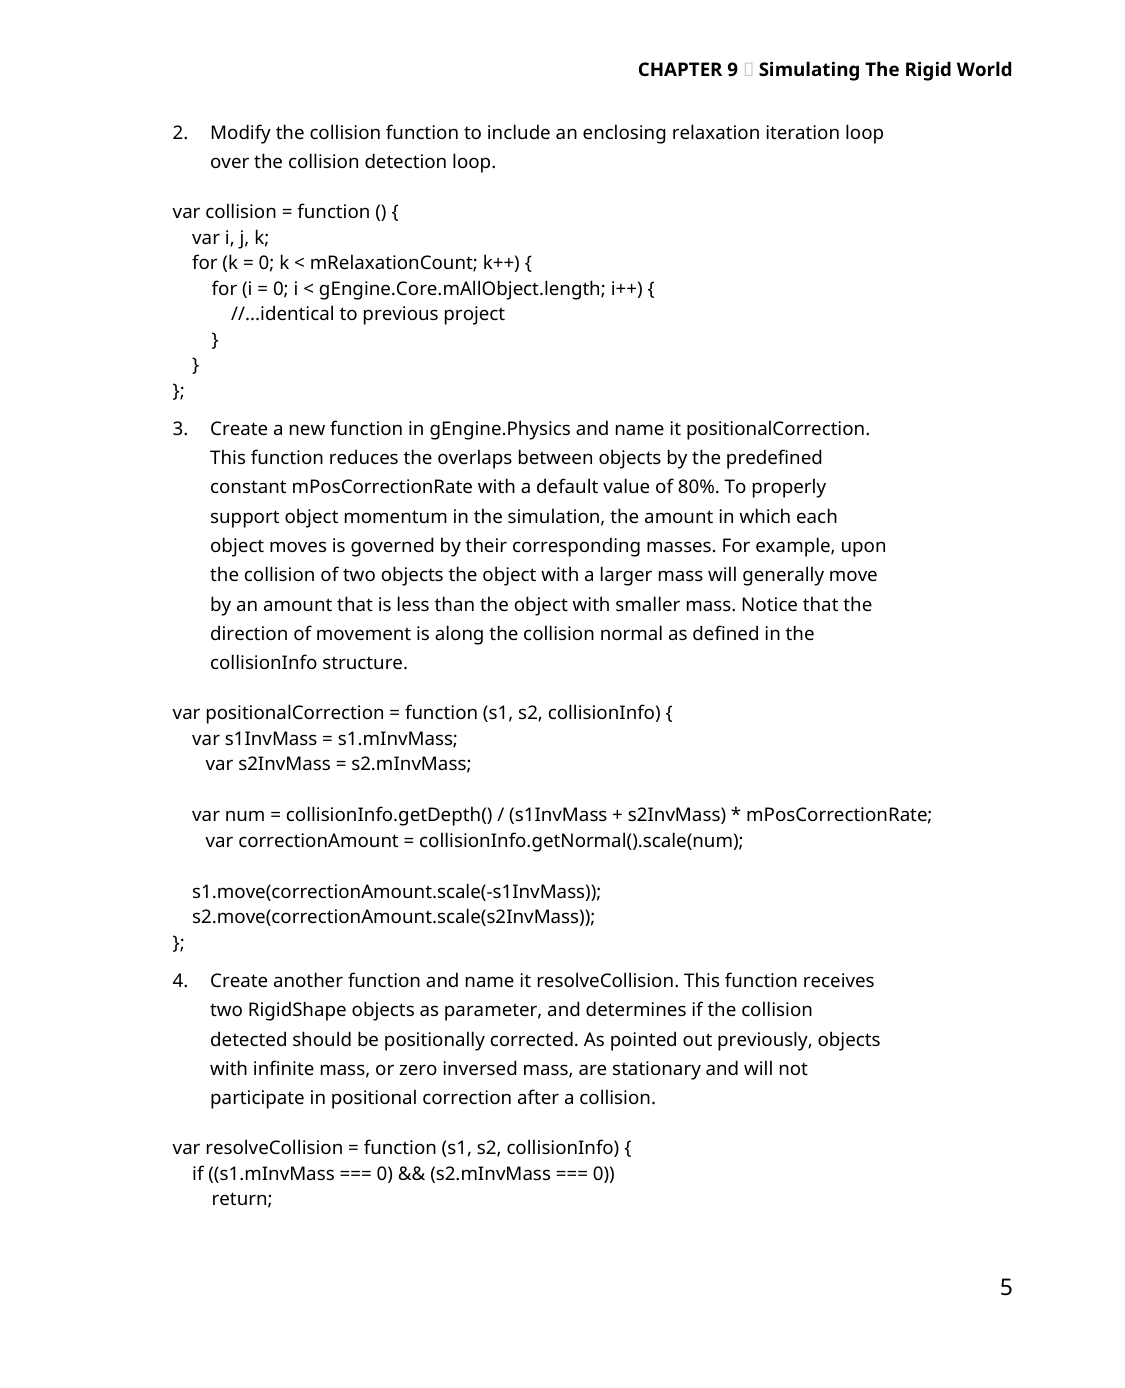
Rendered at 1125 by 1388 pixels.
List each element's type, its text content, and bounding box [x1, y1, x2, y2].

text for (i = 0; i < gEngine.Core.mAllObject.length; i++) { [172, 275, 1012, 301]
text for (k = 0; k < mRelaxationCount; k++) { [172, 250, 1012, 275]
text s2.move(correctionAmount.scale(s2InvMass)); [172, 904, 1012, 929]
text var collision = function () { [172, 199, 1012, 224]
text if ((s1.mInvMass === 0) && (s2.mInvMass === 0)) [172, 1160, 1012, 1186]
text } [172, 326, 1012, 352]
text s1.move(correctionAmount.scale(-s1InvMass)); [172, 878, 1012, 904]
list Create a new function in gEngine.Physics and name it positionalCorrection. This function reduces the overlaps between objects by the predefined constant mPosCorrectionRate with a default value of 80%. To properly support object momentum in the simulation, the amount in which each object moves is governed by their corresponding masses. For example, upon the collision of two objects the object with a larger mass will generally move by an amount that is less than the object with smaller mass. Notice that the direction of movement is along the collision normal as defined in the collisionInfo structure. [172, 415, 892, 675]
text var resolveCollision = function (s1, s2, collisionInfo) { [172, 1134, 1012, 1160]
text var num = collisionInfo.getDepth() / (s1InvMass + s2InvMass) * mPosCorrectionRate; [172, 802, 1012, 827]
text }; [172, 929, 1012, 955]
text } [172, 352, 1012, 377]
text var correctionAmount = collisionInfo.getNormal().scale(num); [172, 827, 1012, 853]
text return; [172, 1186, 1012, 1211]
text //...identical to previous project [172, 301, 1012, 326]
text var positionalCorrection = function (s1, s2, collisionInfo) { [172, 699, 1012, 725]
text var s1InvMass = s1.mInvMass; [172, 725, 1012, 751]
text var i, j, k; [172, 224, 1012, 250]
list Modify the collision function to include an enclosing relaxation iteration loop over the collision detection loop. [172, 119, 892, 174]
text }; [172, 377, 1012, 403]
text var s2InvMass = s2.mInvMass; [172, 751, 1012, 776]
list Create another function and name it resolveCollision. This function receives two RigidShape objects as parameter, and determines if the collision detected should be positionally corrected. As pointed out previously, objects with infinite mass, or zero inversed mass, are stationary and will not participate in positional correction after a collision. [172, 967, 892, 1110]
